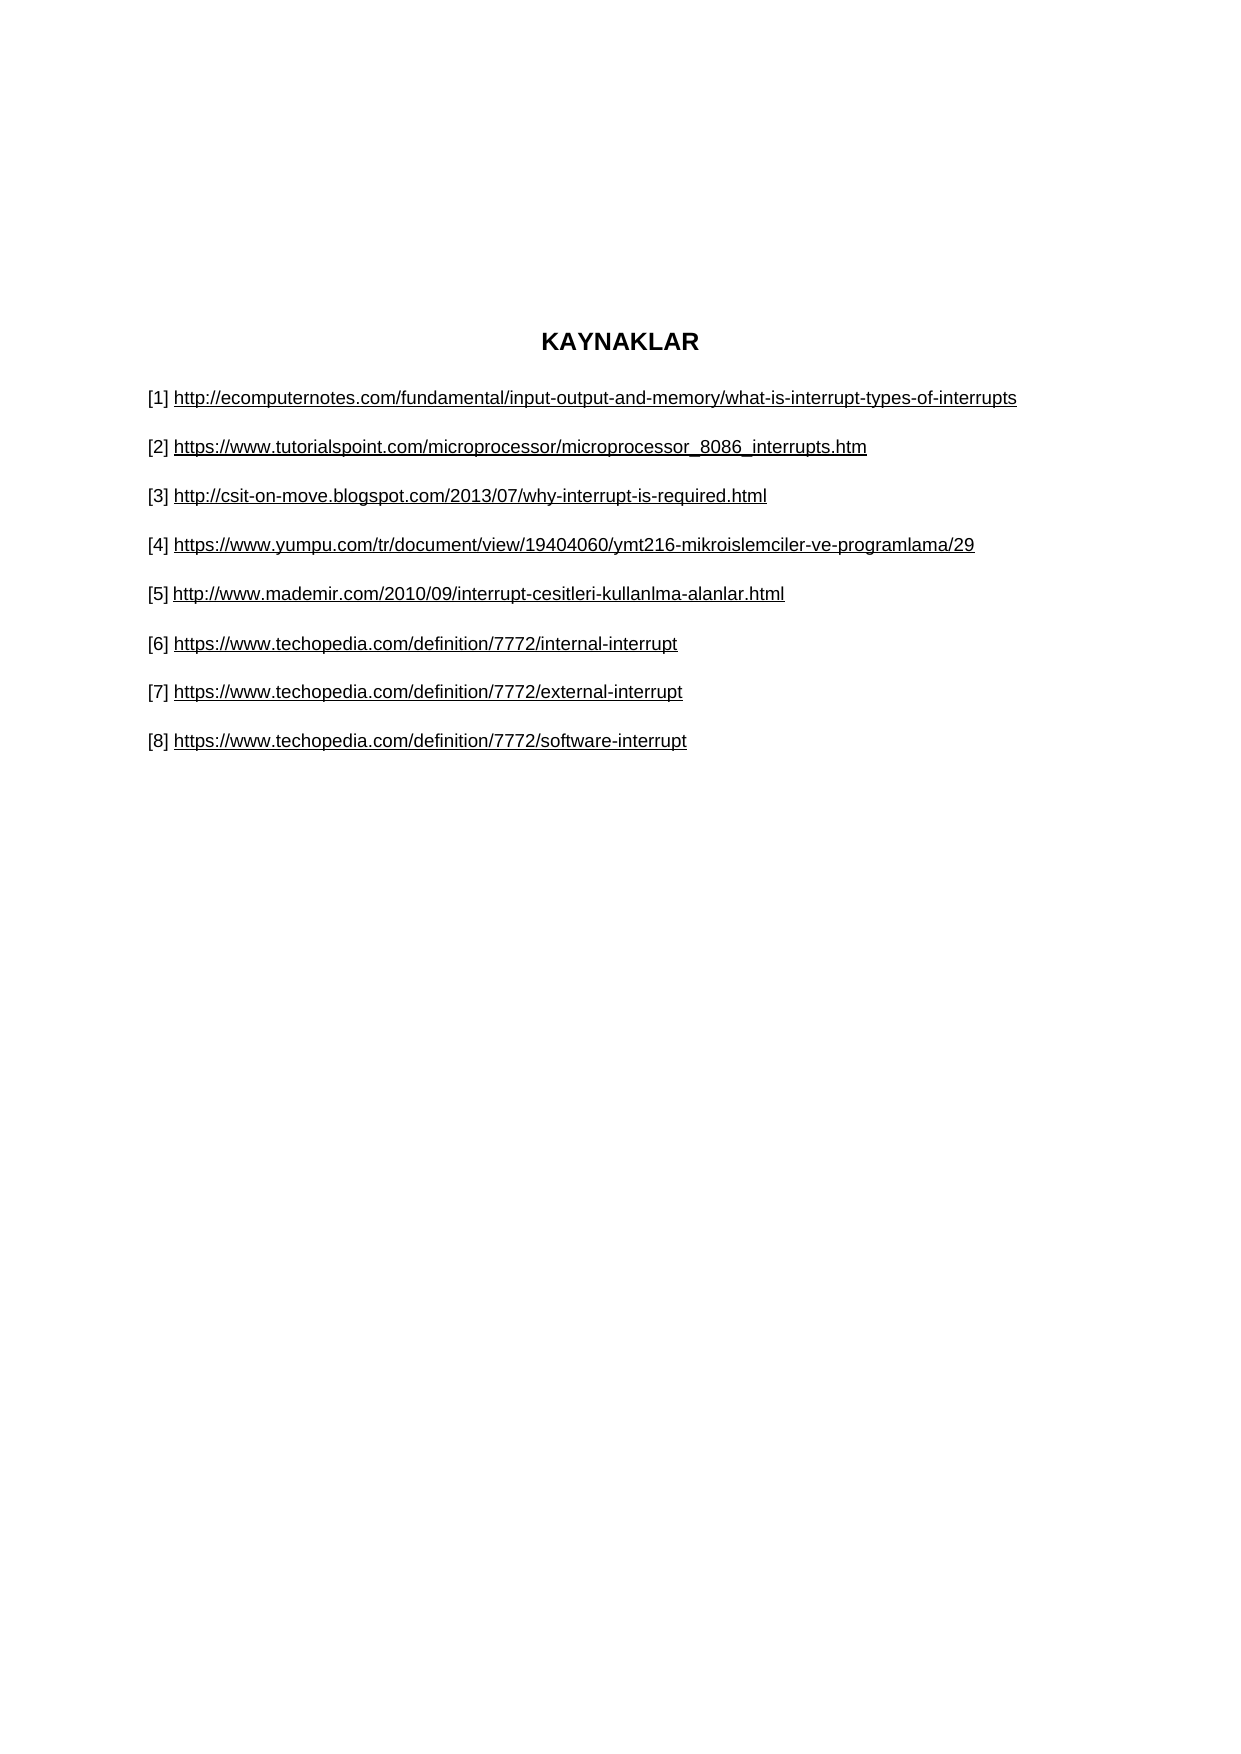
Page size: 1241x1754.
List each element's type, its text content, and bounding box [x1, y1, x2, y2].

text [5] http://www.mademir.com/2010/09/interrupt-cesitleri-kullanlma-alanlar.html [148, 583, 1093, 604]
text KAYNAKLAR [148, 327, 1093, 356]
text [2] https://www.tutorialspoint.com/microprocessor/microprocessor_8086_interrupts.htm [148, 436, 1093, 457]
text [6] https://www.techopedia.com/definition/7772/internal-interrupt [148, 632, 1093, 654]
text [1] http://ecomputernotes.com/fundamental/input-output-and-memory/what-is-interrupt-types-of-interrupts [148, 387, 1093, 408]
text [8] https://www.techopedia.com/definition/7772/software-interrupt [148, 730, 1093, 752]
text [7] https://www.techopedia.com/definition/7772/external-interrupt [148, 681, 1093, 703]
text [4] https://www.yumpu.com/tr/document/view/19404060/ymt216-mikroislemciler-ve-programlama/29 [148, 534, 1093, 555]
text [3] http://csit-on-move.blogspot.com/2013/07/why-interrupt-is-required.html [148, 485, 1093, 506]
